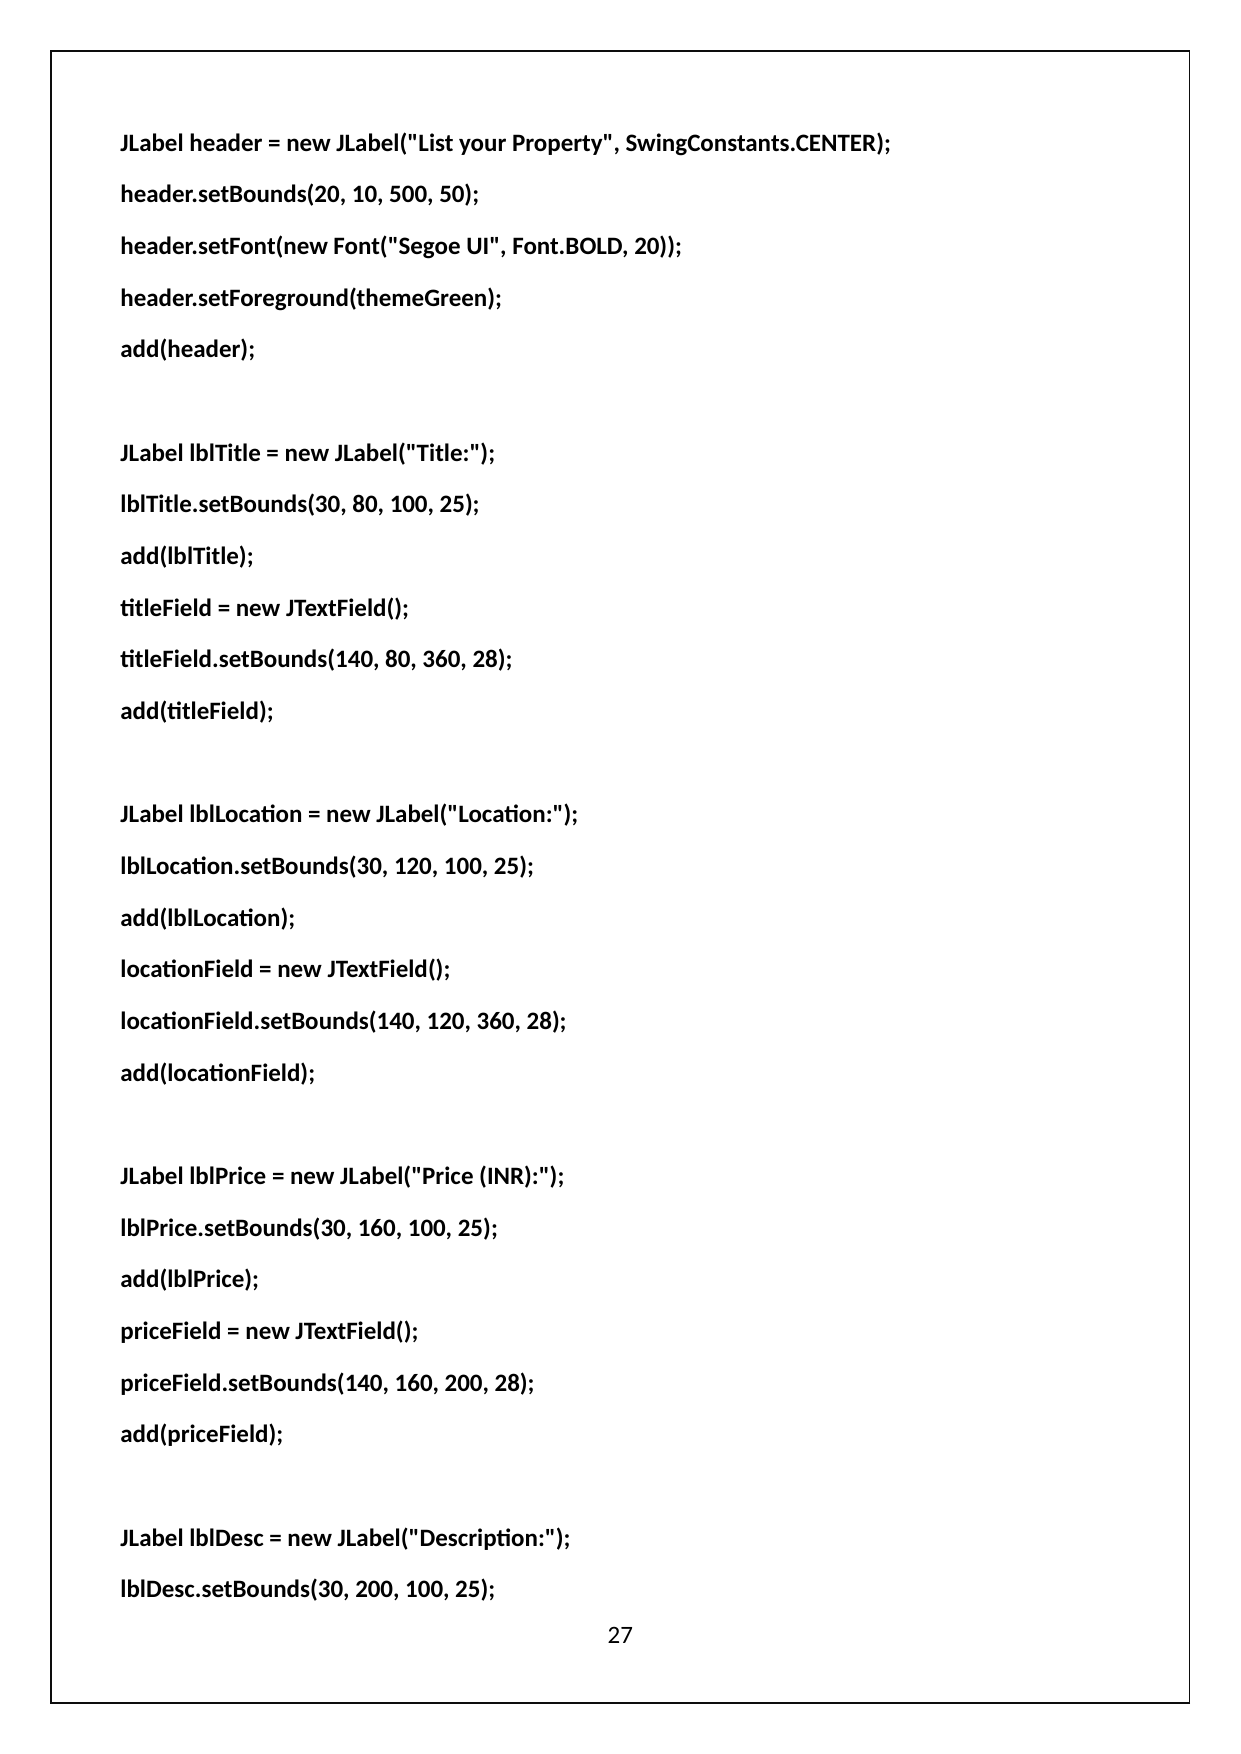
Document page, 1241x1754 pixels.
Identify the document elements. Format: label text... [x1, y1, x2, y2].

text add(lblLocation); [75, 902, 1165, 932]
text JLabel lblTitle = new JLabel("Title:"); [75, 437, 1165, 467]
text header.setBounds(20, 10, 500, 50); [75, 178, 1165, 209]
text header.setForeground(themeGreen); [75, 282, 1165, 312]
text JLabel lblDesc = new JLabel("Description:"); [75, 1522, 1165, 1552]
text titleField.setBounds(140, 80, 360, 28); [75, 643, 1165, 674]
text locationField = new JTextField(); [75, 953, 1165, 984]
text add(header); [75, 333, 1165, 364]
text priceField.setBounds(140, 160, 200, 28); [75, 1367, 1165, 1397]
text add(locationField); [75, 1057, 1165, 1087]
text JLabel header = new JLabel("List your Property", SwingConstants.CENTER); [75, 127, 1165, 157]
text lblPrice.setBounds(30, 160, 100, 25); [75, 1212, 1165, 1242]
text locationField.setBounds(140, 120, 360, 28); [75, 1005, 1165, 1036]
text header.setFont(new Font("Segoe UI", Font.BOLD, 20)); [75, 230, 1165, 261]
text add(lblTitle); [75, 540, 1165, 571]
text add(titleField); [75, 695, 1165, 726]
text add(priceField); [75, 1418, 1165, 1449]
text JLabel lblPrice = new JLabel("Price (INR):"); [75, 1160, 1165, 1191]
text lblDesc.setBounds(30, 200, 100, 25); [75, 1573, 1165, 1604]
text JLabel lblLocation = new JLabel("Location:"); [75, 798, 1165, 829]
text titleField = new JTextField(); [75, 592, 1165, 622]
text lblTitle.setBounds(30, 80, 100, 25); [75, 488, 1165, 519]
text add(lblPrice); [75, 1263, 1165, 1294]
text priceField = new JTextField(); [75, 1315, 1165, 1346]
text lblLocation.setBounds(30, 120, 100, 25); [75, 850, 1165, 881]
